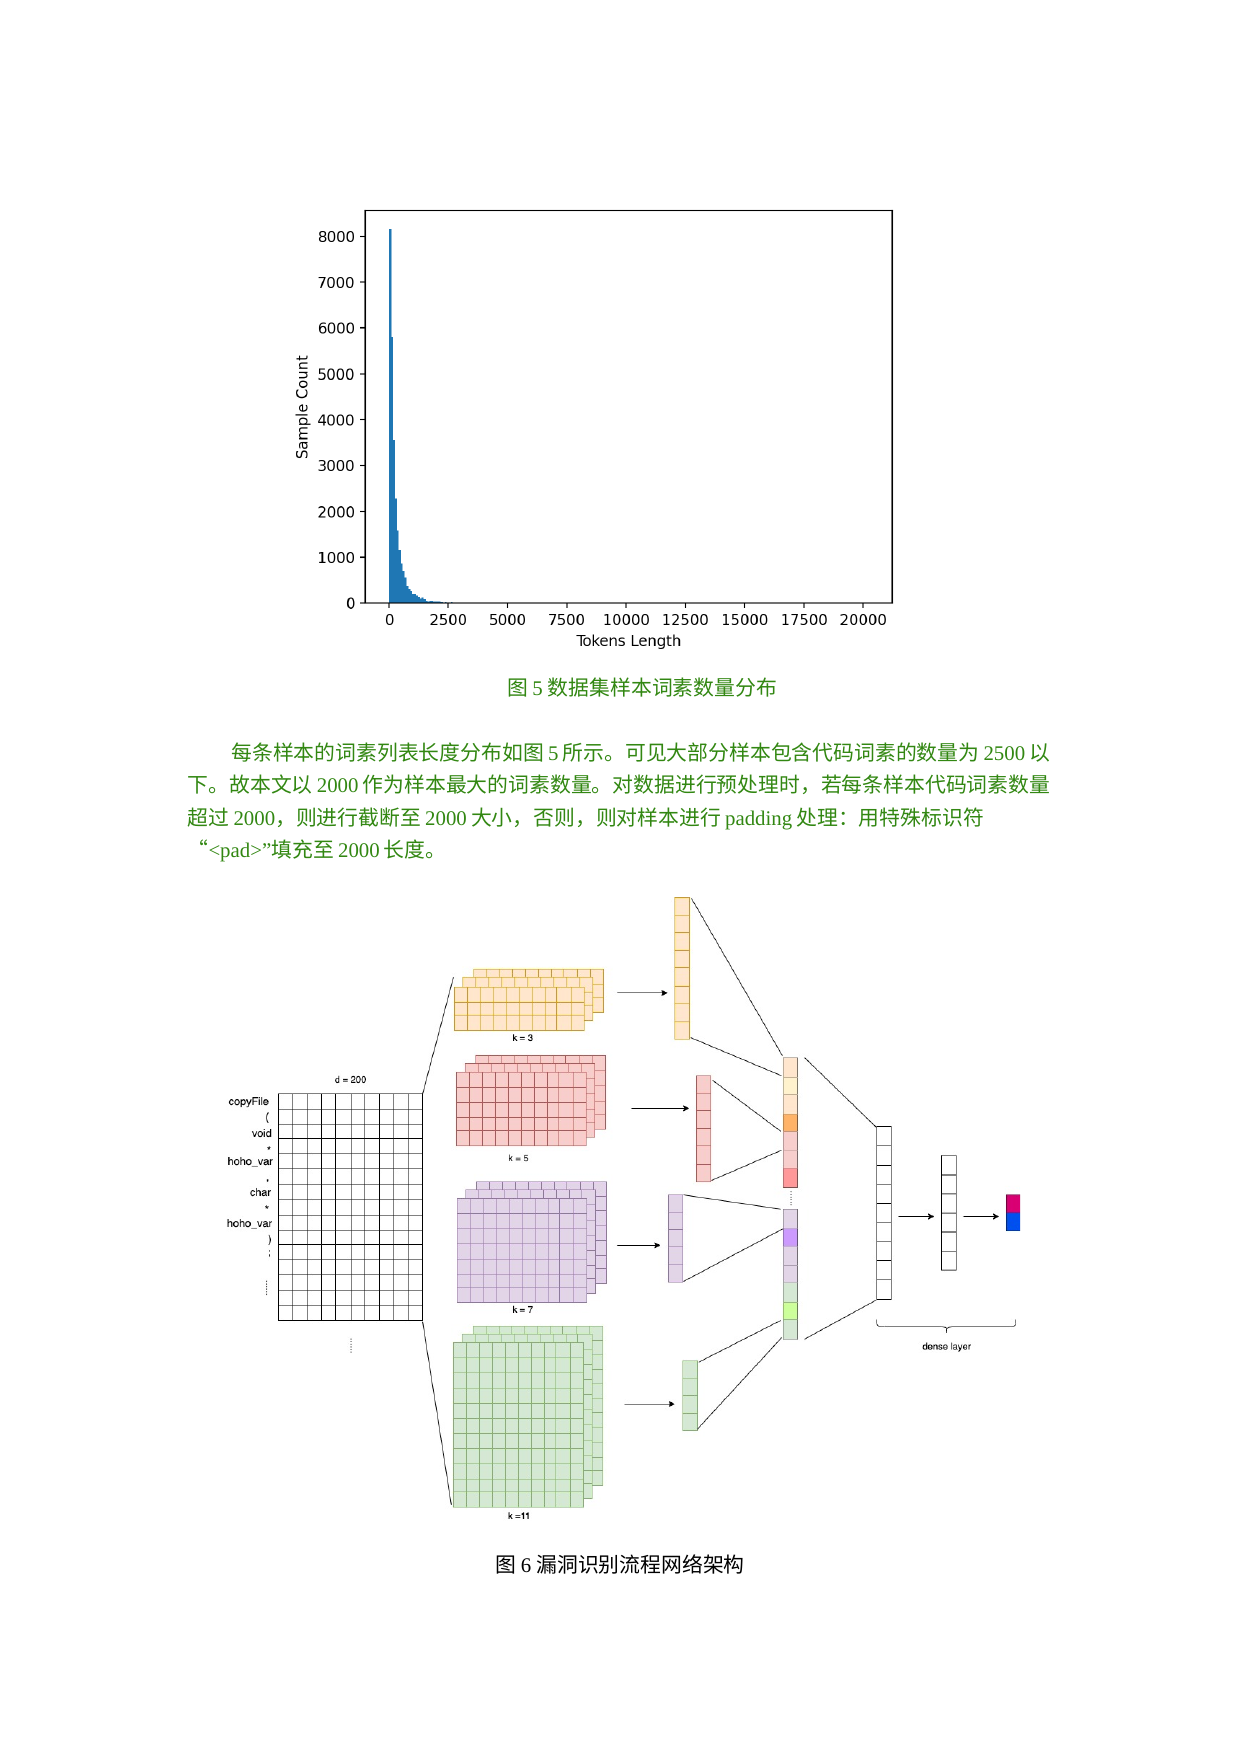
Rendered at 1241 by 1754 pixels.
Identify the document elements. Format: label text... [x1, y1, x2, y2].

text 每条样本的词素列表长度分布如图5所示。可见大部分样本包含代码词素的数量为2500以下。故本文以2000作为样本最大的词素数量。对数据进行预处理时，若每条样本代码词素数量超过2000，则进行截断至2000大小，否则，则对样本进行padding处理：用特殊标识符“<pad>”填充至2000长度。 [187, 735, 1053, 865]
picture [281, 150, 960, 659]
text 图6 漏洞识别流程网络架构 [187, 1547, 1053, 1580]
text 图5 数据集样本词素数量分布 [187, 670, 1053, 702]
picture [220, 897, 1020, 1523]
